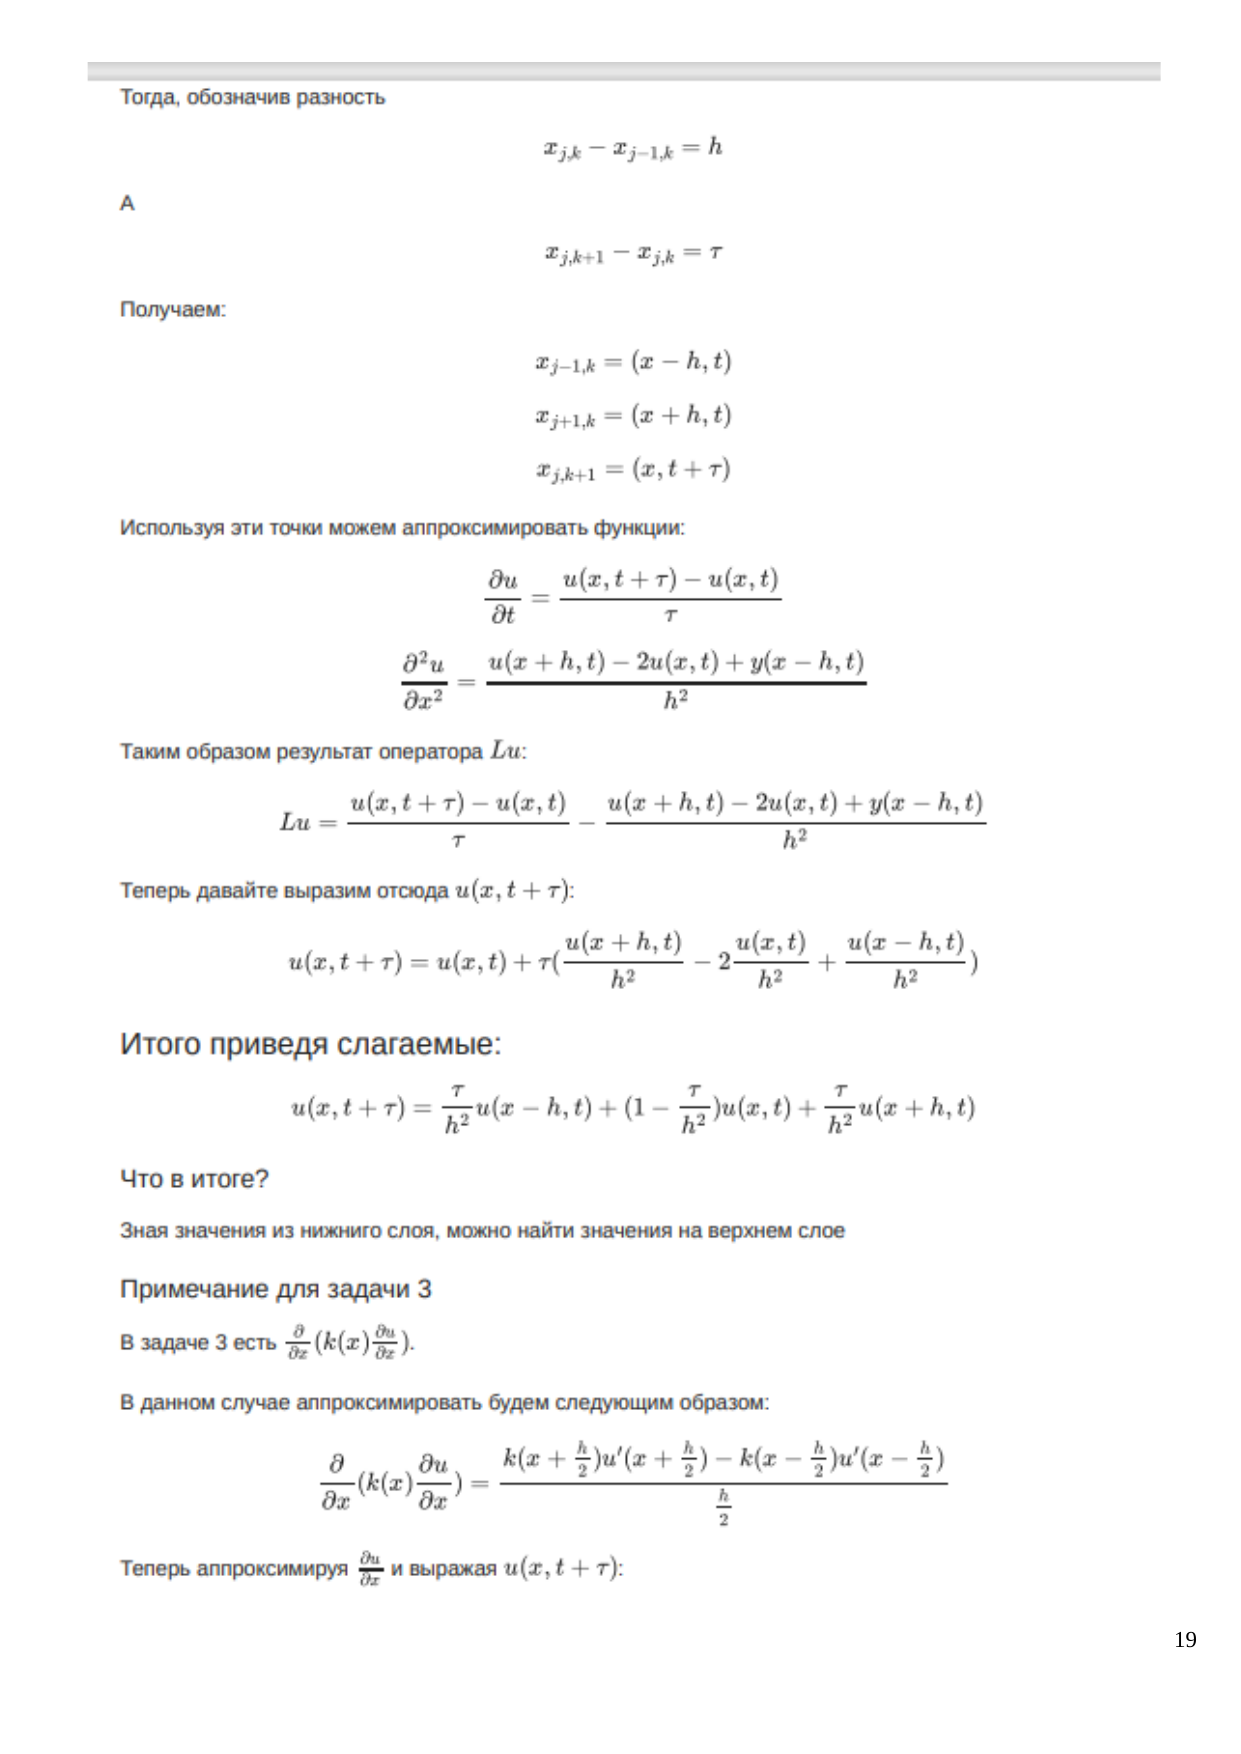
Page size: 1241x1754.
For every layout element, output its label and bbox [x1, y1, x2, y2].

picture [87, 62, 1161, 1627]
